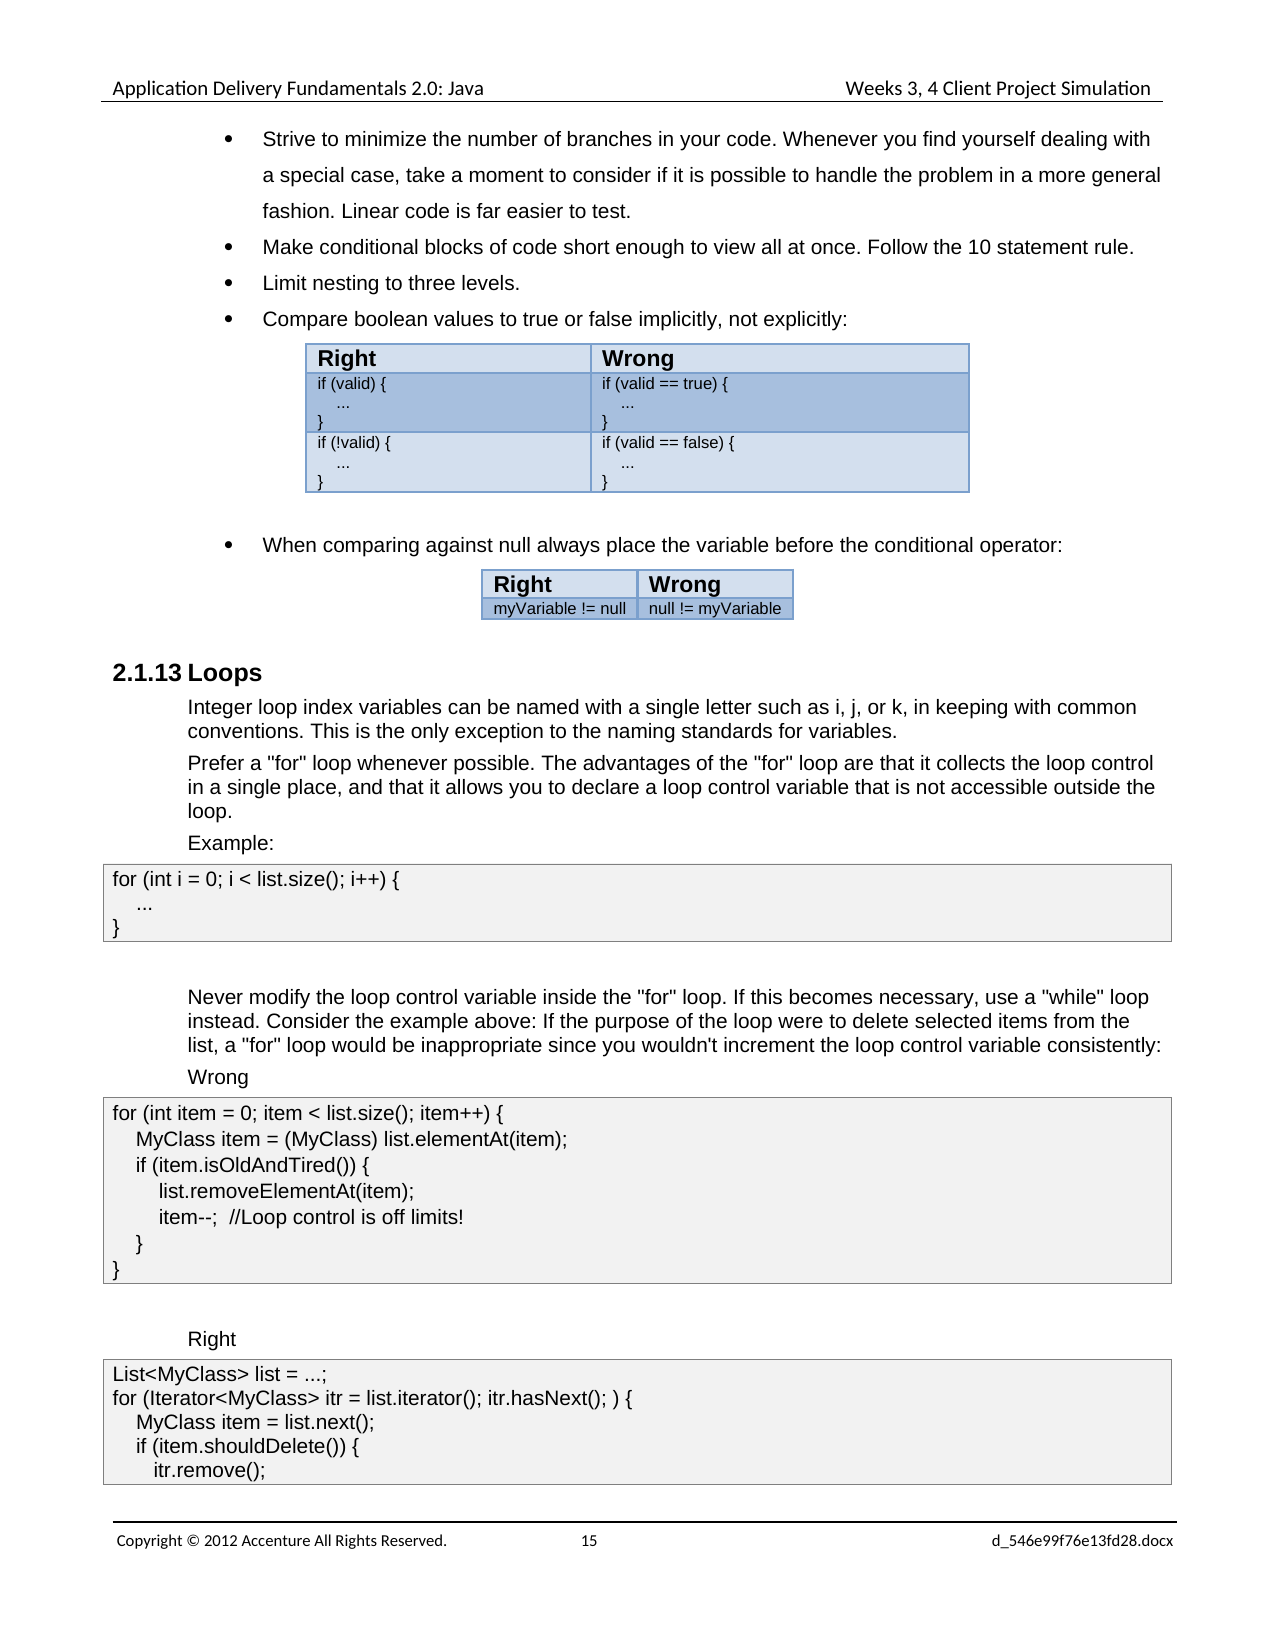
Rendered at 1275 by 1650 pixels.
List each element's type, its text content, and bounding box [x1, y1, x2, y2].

text for (int item = 0; item < list.size(); item++) { [104, 1098, 1171, 1123]
list When comparing against null always place the variable before the conditional operator: [225, 532, 1162, 556]
list Limit nesting to three levels. [225, 271, 1162, 295]
table_cell myVariable != null [483, 599, 636, 618]
subtitle Loops [112, 658, 1162, 686]
text for (int i = 0; i < list.size(); i++) { ... } [104, 865, 1171, 941]
text list.removeElementAt(item); [104, 1175, 1171, 1201]
text item--; //Loop control is off limits! [104, 1201, 1171, 1227]
table_cell if (valid == false) { ... } [592, 433, 968, 491]
text MyClass item = (MyClass) list.elementAt(item); [104, 1123, 1171, 1149]
text Integer loop index variables can be named with a single letter such as i, j, or k, in keeping with common conventions. This is the only exception to the naming standards for variables. [187, 695, 1162, 743]
table_header Right [307, 345, 590, 372]
text } [104, 1227, 1171, 1253]
table_header Wrong [639, 571, 792, 597]
list Compare boolean values to true or false implicitly, not explicitly: [225, 307, 1162, 331]
table_cell if (valid == true) { ... } [592, 374, 968, 431]
text if (item.isOldAndTired()) { [104, 1149, 1171, 1175]
text Example: [187, 831, 1162, 855]
table_header Right [483, 571, 636, 597]
list Strive to minimize the number of branches in your code. Whenever you find yourself dealing with a special case, take a moment to consider if it is possible to handle the problem in a more general fashion. Linear code is far easier to test. [225, 127, 1162, 223]
text } [104, 1253, 1171, 1283]
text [104, 1360, 1171, 1484]
list Make conditional blocks of code short enough to view all at once. Follow the 10 statement rule. [225, 235, 1162, 259]
table_header Wrong [592, 345, 968, 372]
text Right [187, 1327, 1162, 1351]
table_cell null != myVariable [639, 599, 792, 618]
table_cell if (!valid) { ... } [307, 433, 590, 491]
text Wrong [187, 1065, 1162, 1089]
text Prefer a "for" loop whenever possible. The advantages of the "for" loop are that it collects the loop control in a single place, and that it allows you to declare a loop control variable that is not accessible outside the loop. [187, 751, 1162, 823]
text Never modify the loop control variable inside the "for" loop. If this becomes necessary, use a "while" loop instead. Consider the example above: If the purpose of the loop were to delete selected items from the list, a "for" loop would be inappropriate since you wouldn't increment the loop control variable consistently: [187, 985, 1162, 1057]
table_cell if (valid) { ... } [307, 374, 590, 431]
